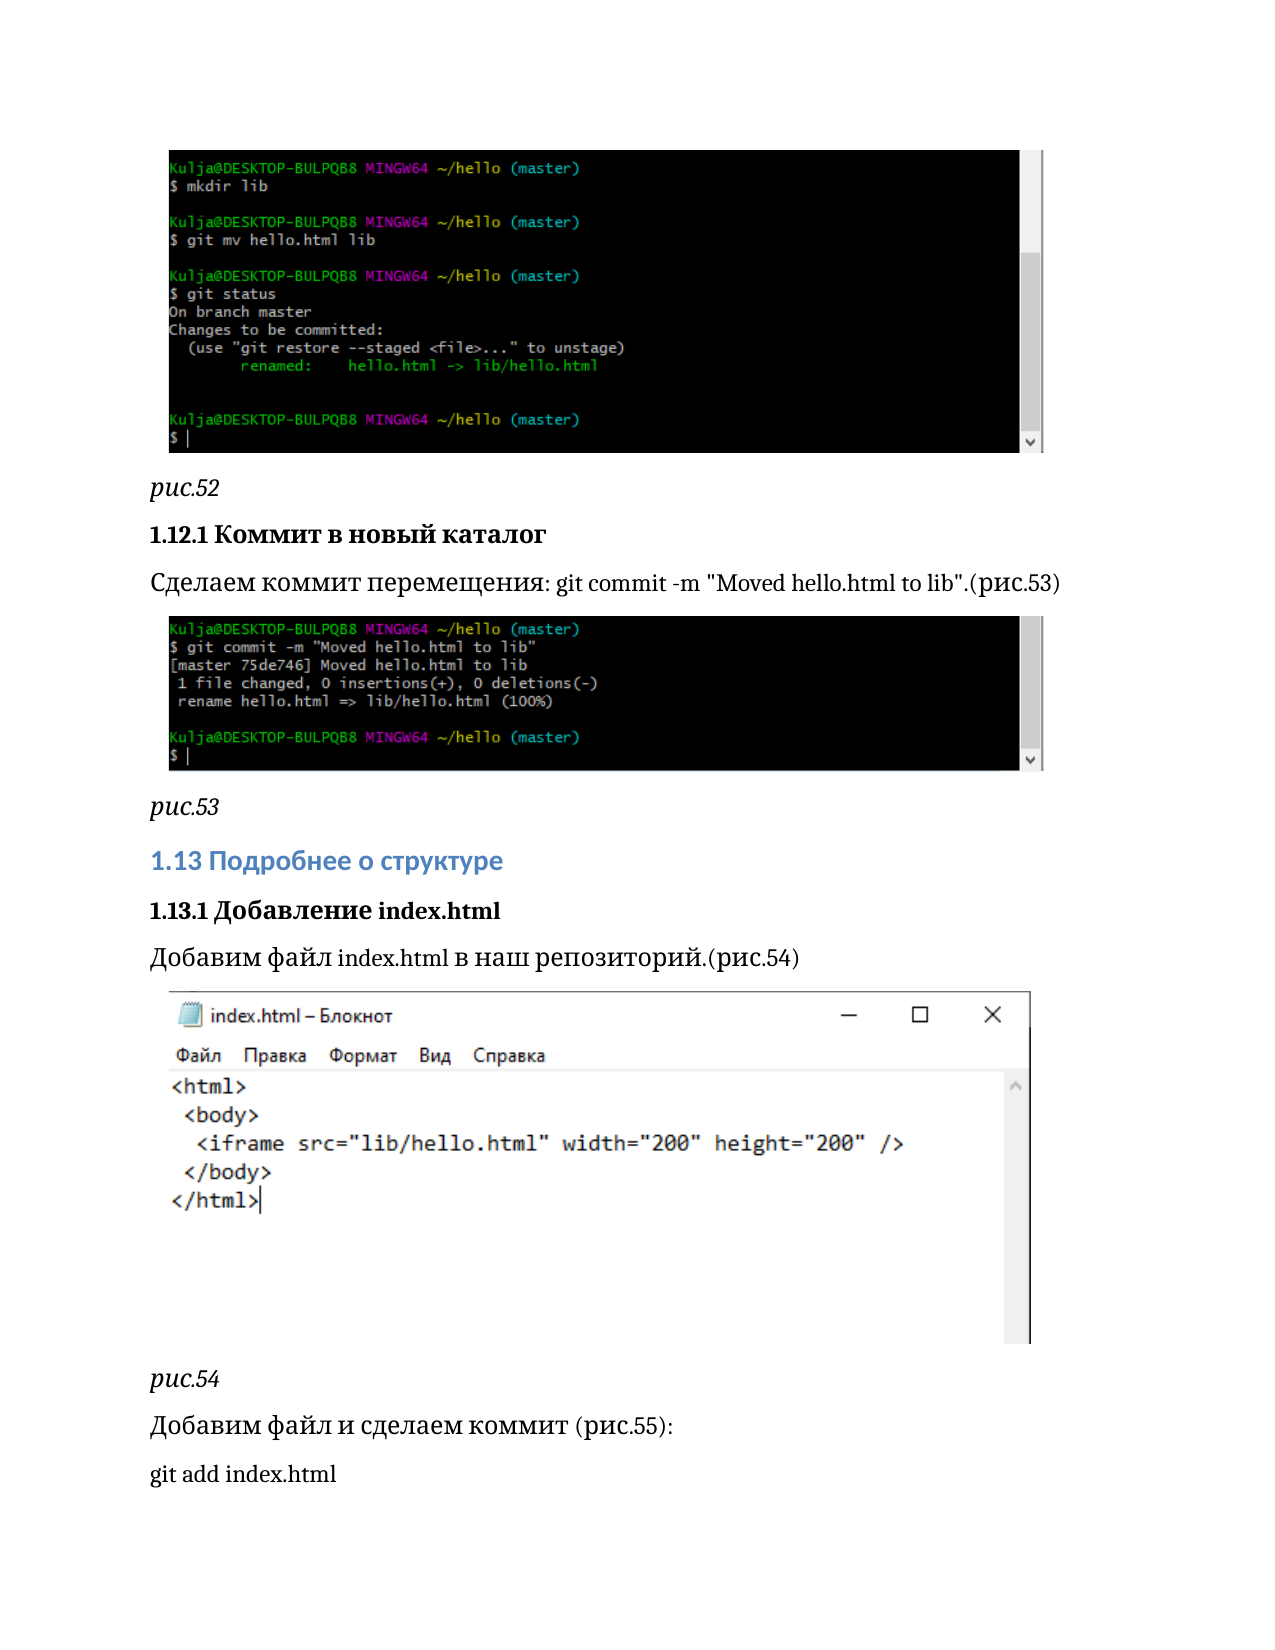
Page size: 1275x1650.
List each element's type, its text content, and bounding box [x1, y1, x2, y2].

text рис.53 [150, 793, 1125, 821]
text 1.13.1 Добавление index.html [150, 897, 1125, 925]
text Сделаем коммит перемещения: git commit -m "Moved hello.html to lib".(рис.53) [150, 568, 1125, 597]
text рис.54 [150, 1364, 1125, 1393]
text 1.12.1 Коммит в новый каталог [150, 521, 1125, 550]
picture [168, 616, 1044, 772]
subtitle 1.13 Подробнее о структуре [150, 842, 1125, 878]
text рис.52 [150, 473, 1125, 502]
picture [168, 991, 1031, 1344]
text git add index.html [150, 1459, 1125, 1488]
text Добавим файл index.html в наш репозиторий.(рис.54) [150, 944, 1125, 973]
picture [168, 150, 1044, 453]
text Добавим файл и сделаем коммит (рис.55): [150, 1412, 1125, 1441]
